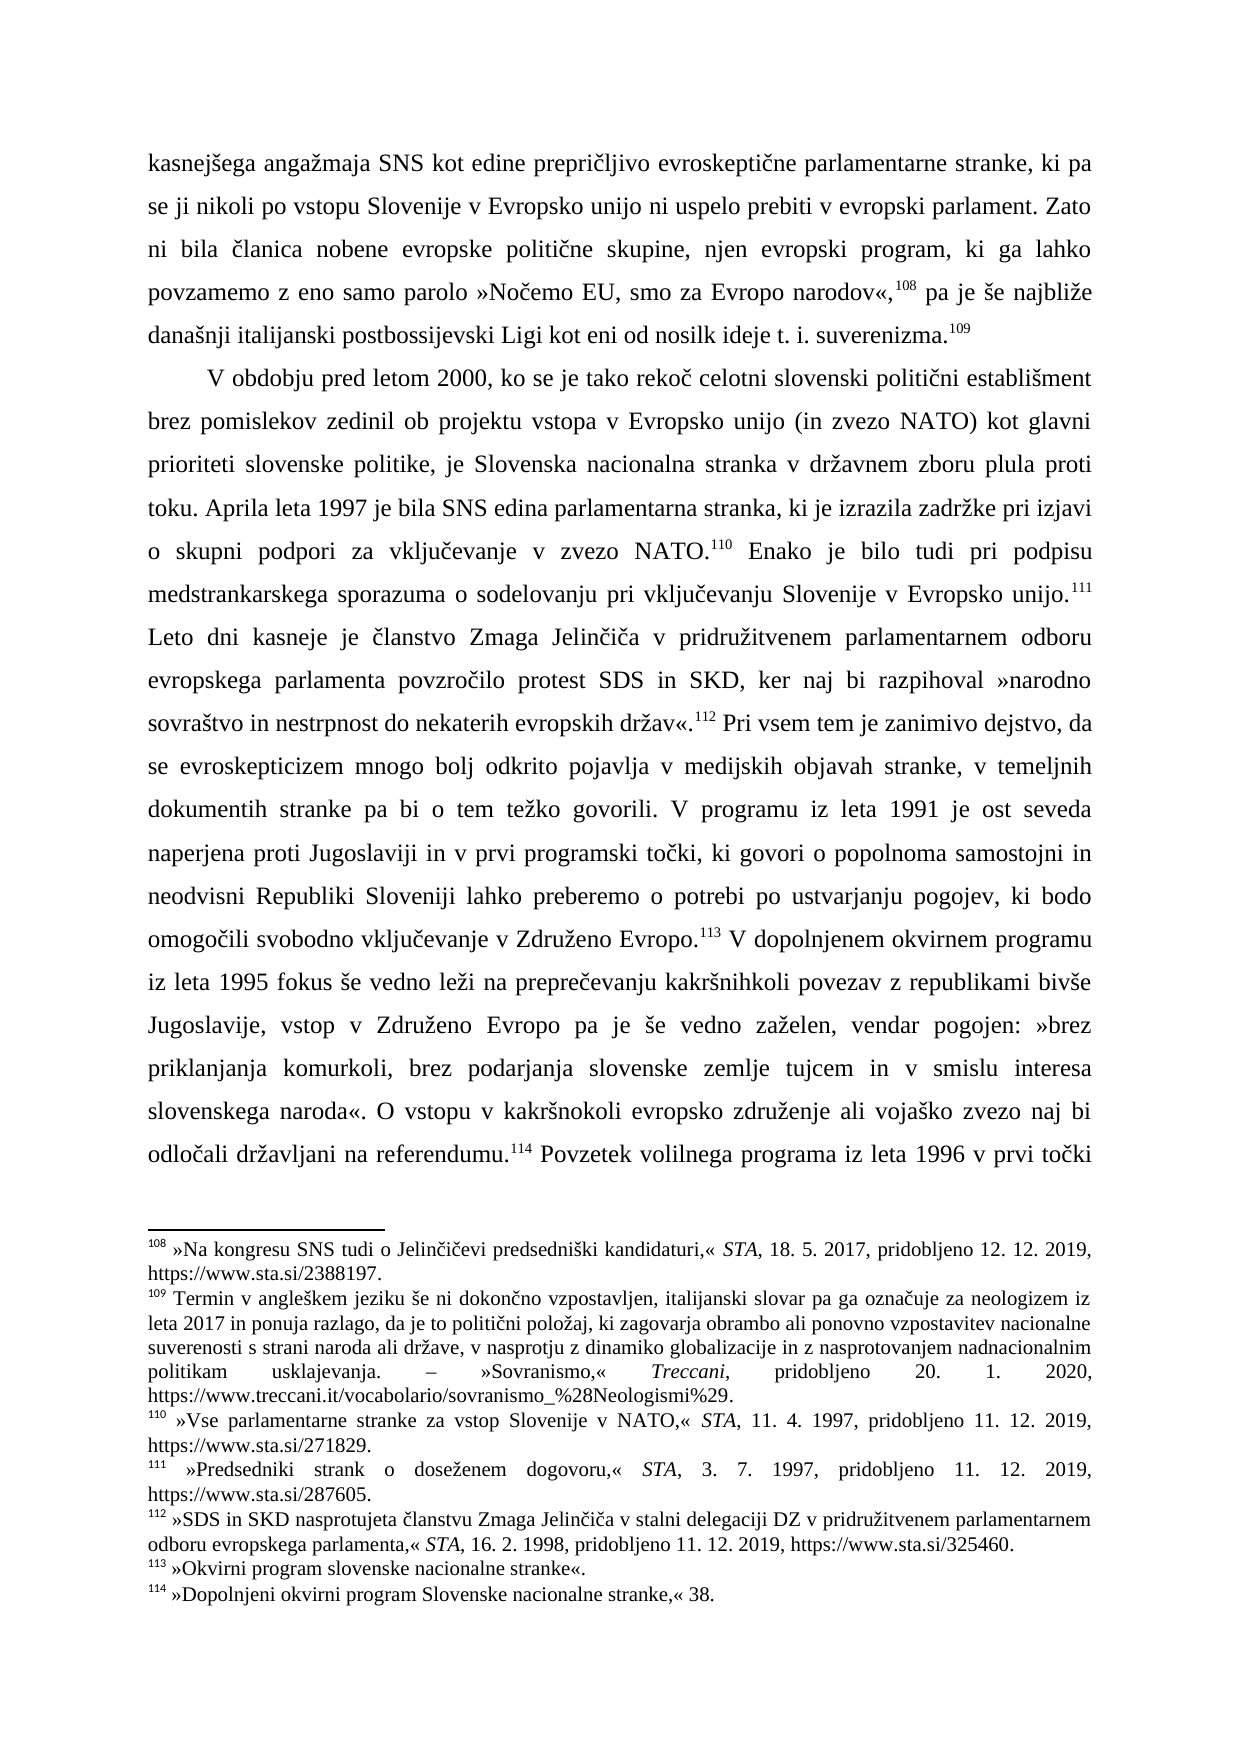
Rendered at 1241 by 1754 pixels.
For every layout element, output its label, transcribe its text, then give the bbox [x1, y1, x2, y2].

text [148, 148, 1093, 349]
text V obdobju pred letom 2000, ko se je tako rekoč celotni slovenski politični establišment brez pomislekov zedinil ob projektu vstopa v Evropsko unijo (in zvezo NATO) kot glavni prioriteti slovenske politike, je Slovenska nacionalna stranka v državnem zboru plula proti toku. Aprila leta 1997 je bila SNS edina parlamentarna stranka, ki je izrazila zadržke pri izjavi o skupni podpori za vključevanje v zvezo NATO. Enako je bilo tudi pri podpisu medstrankarskega sporazuma o sodelovanju pri vključevanju Slovenije v Evropsko unijo. Leto dni kasneje je članstvo Zmaga Jelinčiča v pridružitvenem parlamentarnem odboru evropskega parlamenta povzročilo protest SDS in SKD, ker naj bi razpihoval »narodno sovraštvo in nestrpnost do nekaterih evropskih držav«. Pri vsem tem je zanimivo dejstvo, da se evroskepticizem mnogo bolj odkrito pojavlja v medijskih objavah stranke, v temeljnih dokumentih stranke pa bi o tem težko govorili. V programu iz leta 1991 je ost seveda naperjena proti Jugoslaviji in v prvi programski točki, ki govori o popolnoma samostojni in neodvisni Republiki Sloveniji lahko preberemo o potrebi po ustvarjanju pogojev, ki bodo omogočili svobodno vključevanje v Združeno Evropo. V dopolnjenem okvirnem programu iz leta 1995 fokus še vedno leži na preprečevanju kakršnihkoli povezav z republikami bivše Jugoslavije, vstop v Združeno Evropo pa je še vedno zaželen, vendar pogojen: »brez priklanjanja komurkoli, brez podarjanja slovenske zemlje tujcem in v smislu interesa slovenskega naroda«. O vstopu v kakršnokoli evropsko združenje ali vojaško zvezo naj bi odločali državljani na referendumu. Povzetek volilnega programa iz leta 1996 v prvi točki celo govori o »popolnoma samostojni in neodvisni Republiki Sloveniji v evropskih okvirih«. Leta 1995 je SNS pozdravljala sodelovanje Slovenske vojske v organizaciji Partnerstvo za mir in postopno vključevanje v obrambni sistem NATO. V tretji verziji programa iz leta 2000 se je dikcija povsem spremenila: »Zato bomo tudi v bodoče nasprotovali podpisom raznih vojaških ali gospodarskih sporazumov, ki so Sloveniji v škodo in katerih tolmačenje bi lahko Sloveniji krnilo samostojnost in neodvisnost ter ozemeljsko integriteto. Smo proti nesmiselnemu in nepremišljenemu vstopanju Republike Slovenije v Evropsko unijo, kajti že sedanje študije in razprave kažejo, da Slovenija od vstopanja v EU, kakršnega zagovarja sedanja vlada, ne bi oziroma ne bo imela nobene koristi. Prepričani smo, da Slovenija ne potrebuje novega gospodarja iz Bruslja, če pa potrebuje sodelovanje, mora biti izhodišče za to sodelovanje enakopravnost, enakovrednost in pa spoštovanje sopartnerjev.« [148, 363, 1093, 1168]
